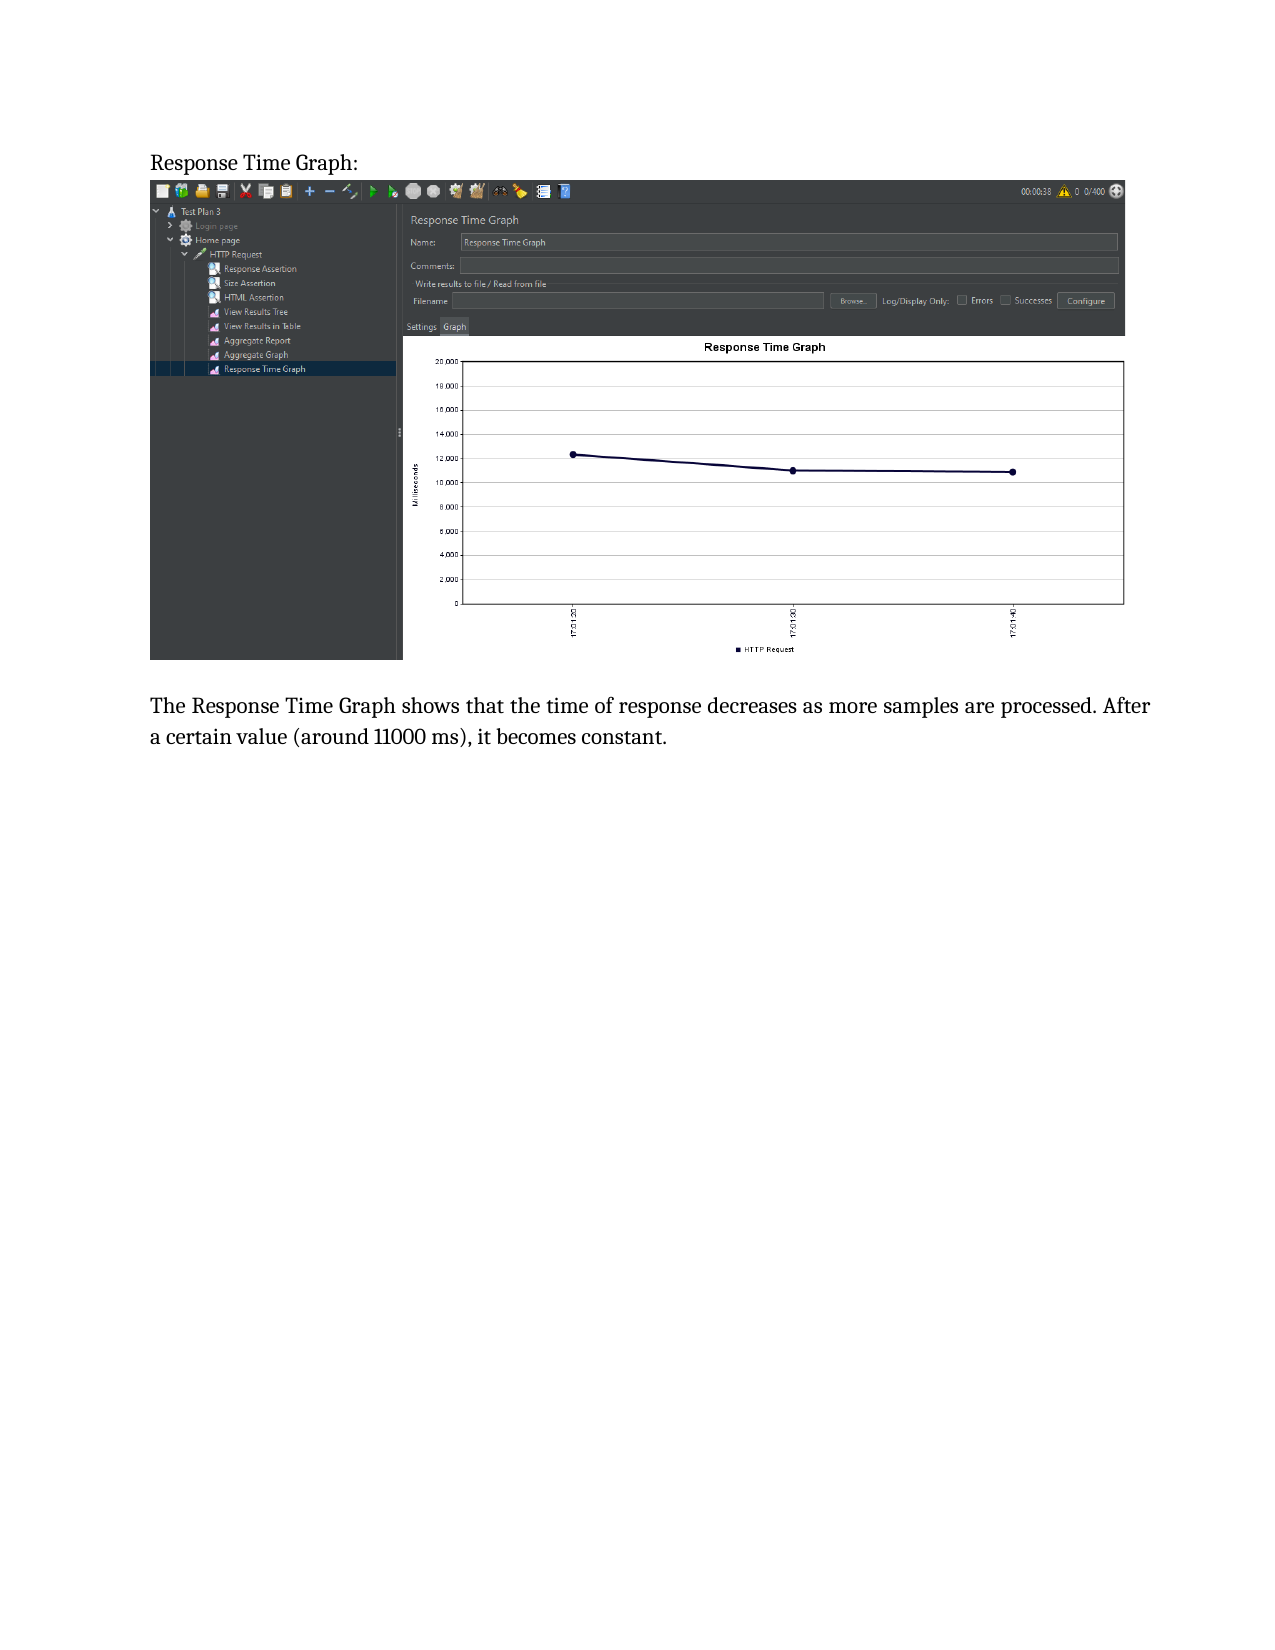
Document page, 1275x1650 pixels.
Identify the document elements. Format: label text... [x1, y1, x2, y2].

picture [150, 180, 1125, 660]
text Response Time Graph: [150, 150, 1152, 176]
text The Response Time Graph shows that the time of response decreases as more samples are processed. After a certain value (around 11000 ms), it becomes constant. [150, 693, 1152, 750]
